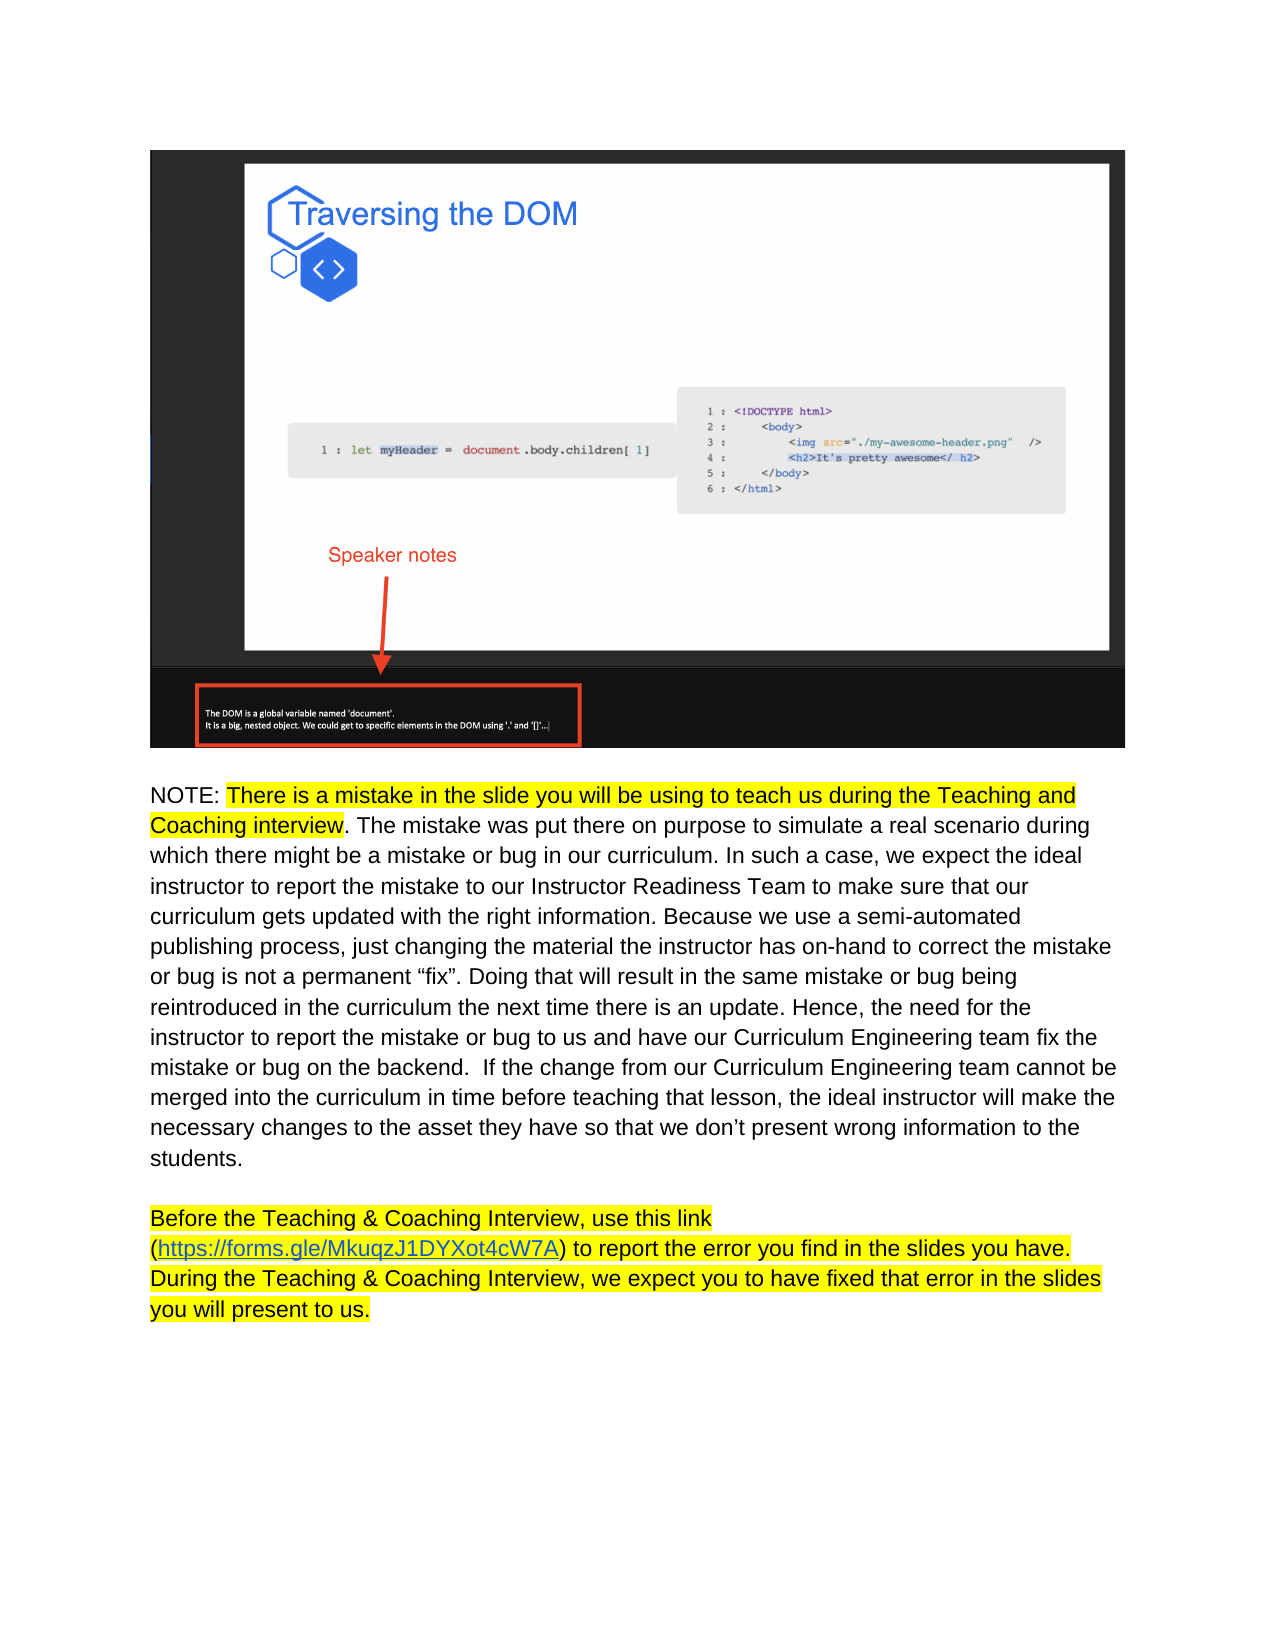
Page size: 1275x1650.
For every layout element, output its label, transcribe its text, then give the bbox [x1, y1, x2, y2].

picture [150, 150, 1125, 748]
text Before the Teaching & Coaching Interview, use this link (https://forms.gle/MkuqzJ1DYXot4cW7A) to report the error you find in the slides you have. During the Teaching & Coaching Interview, we expect you to have fixed that error in the slides you will present to us. [150, 1205, 1125, 1322]
text NOTE: There is a mistake in the slide you will be using to teach us during the Teaching and Coaching interview. The mistake was put there on purpose to simulate a real scenario during which there might be a mistake or bug in our curriculum. In such a case, we expect the ideal instructor to report the mistake to our Instructor Readiness Team to make sure that our curriculum gets updated with the right information. Because we use a semi-automated publishing process, just changing the material the instructor has on-hand to correct the mistake or bug is not a permanent “fix”. Doing that will result in the same mistake or bug being reintroduced in the curriculum the next time there is an update. Hence, the need for the instructor to report the mistake or bug to us and have our Curriculum Engineering team fix the mistake or bug on the backend. If the change from our Curriculum Engineering team cannot be merged into the curriculum in time before teaching that lesson, the ideal instructor will make the necessary changes to the asset they have so that we don’t present wrong information to the students. [150, 782, 1125, 1171]
